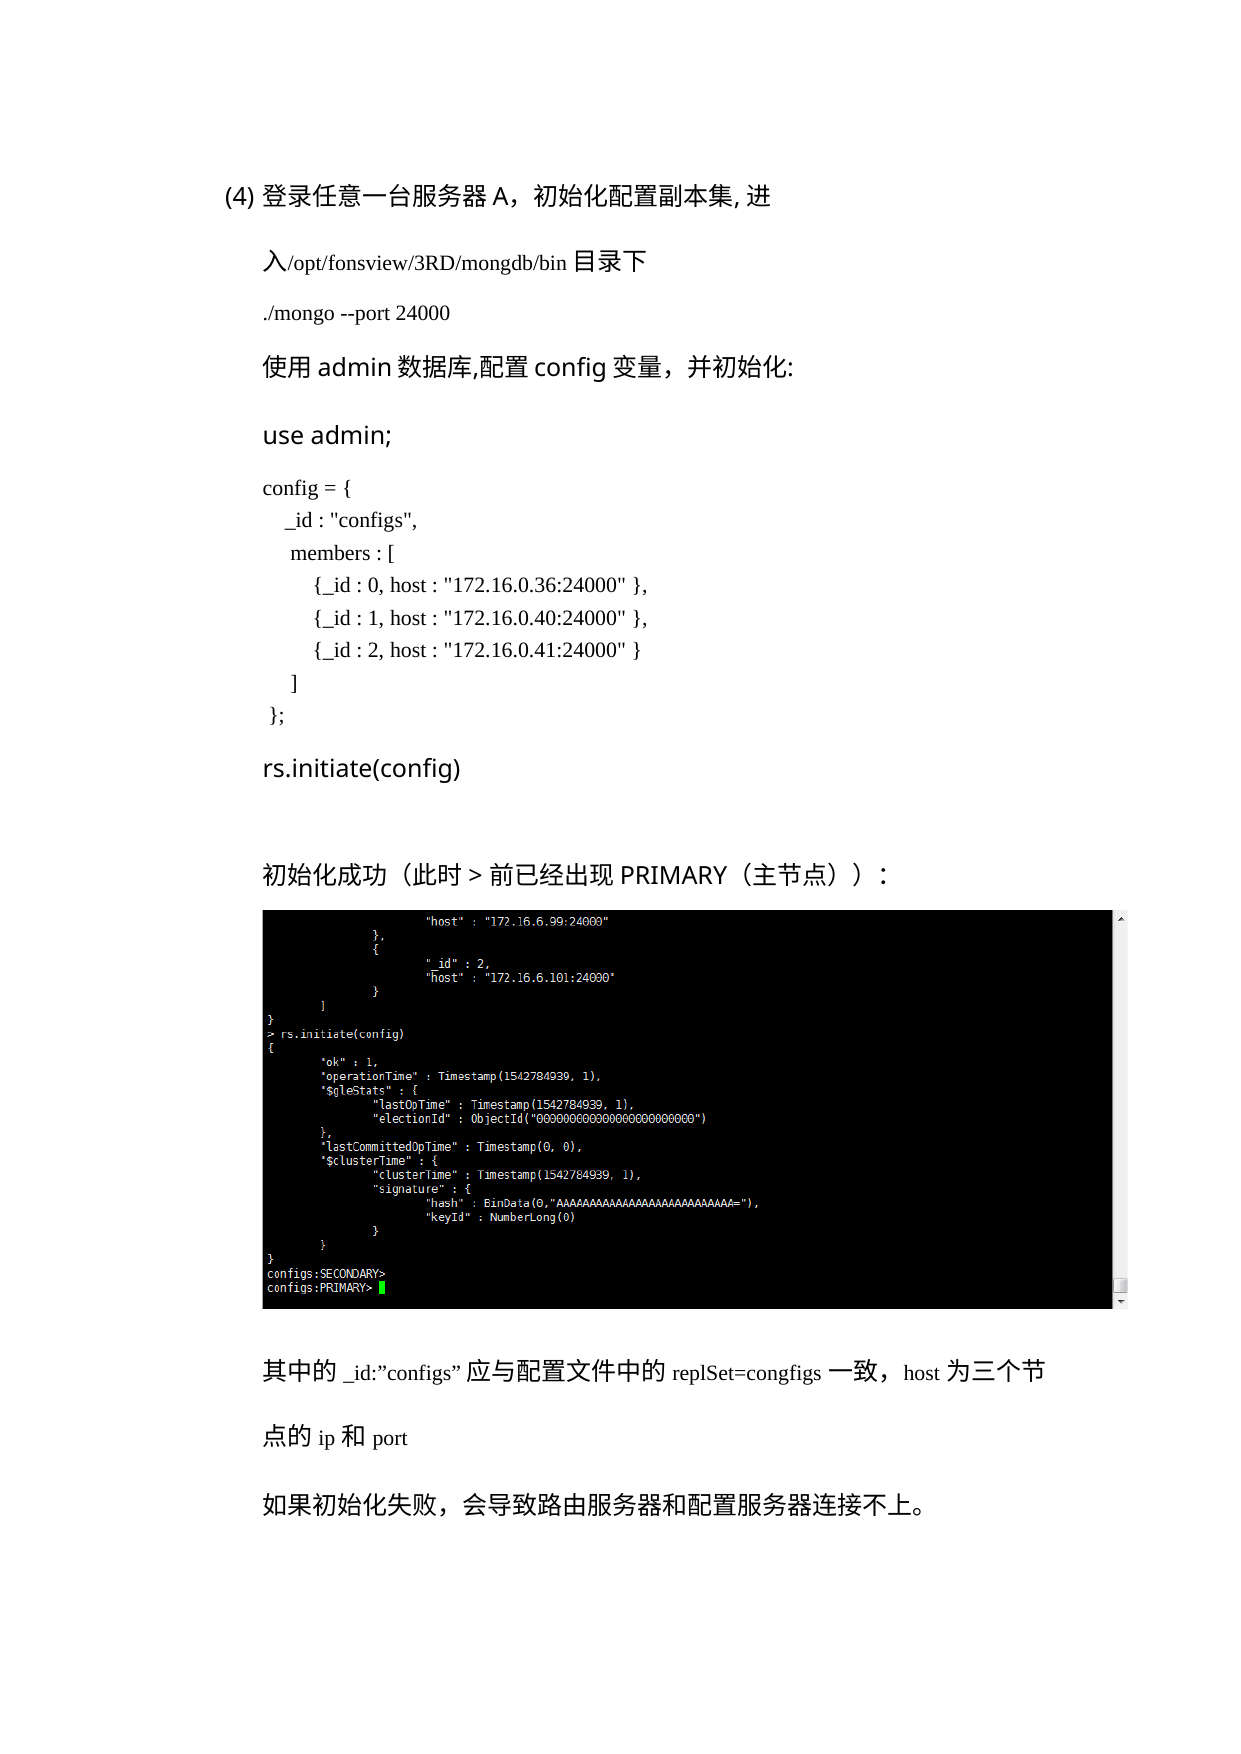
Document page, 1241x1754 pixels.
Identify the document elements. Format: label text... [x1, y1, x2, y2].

list use admin; [262, 402, 1053, 467]
list rs.initiate(config) [262, 735, 1053, 800]
list ./mongo --port 24000 [262, 296, 1053, 329]
list 如果初始化失败，会导致路由服务器和配置服务器连接不上。 [262, 1471, 1053, 1536]
list 初始化成功（此时 > 前已经出现 PRIMARY（主节点））： [262, 841, 1053, 906]
list 其中的 _id:”configs” 应与配置文件中的 replSet=congfigs 一致，host 为三个节点的 ip 和 port [262, 1337, 1053, 1467]
list 登录任意一台服务器A，初始化配置副本集, 进入/opt/fonsview/3RD/mongdb/bin 目录下 [225, 162, 1053, 292]
list 使用admin数据库,配置config变量，并初始化: [262, 333, 1053, 398]
picture [262, 910, 1128, 1309]
list config = { _id : "configs", members : [ {_id : 0, host : "172.16.0.36:24000" }, {_id : 1, host : "172.16.0.40:24000" }, {_id : 2, host : "172.16.0.41:24000" } ] }; [262, 471, 1053, 731]
